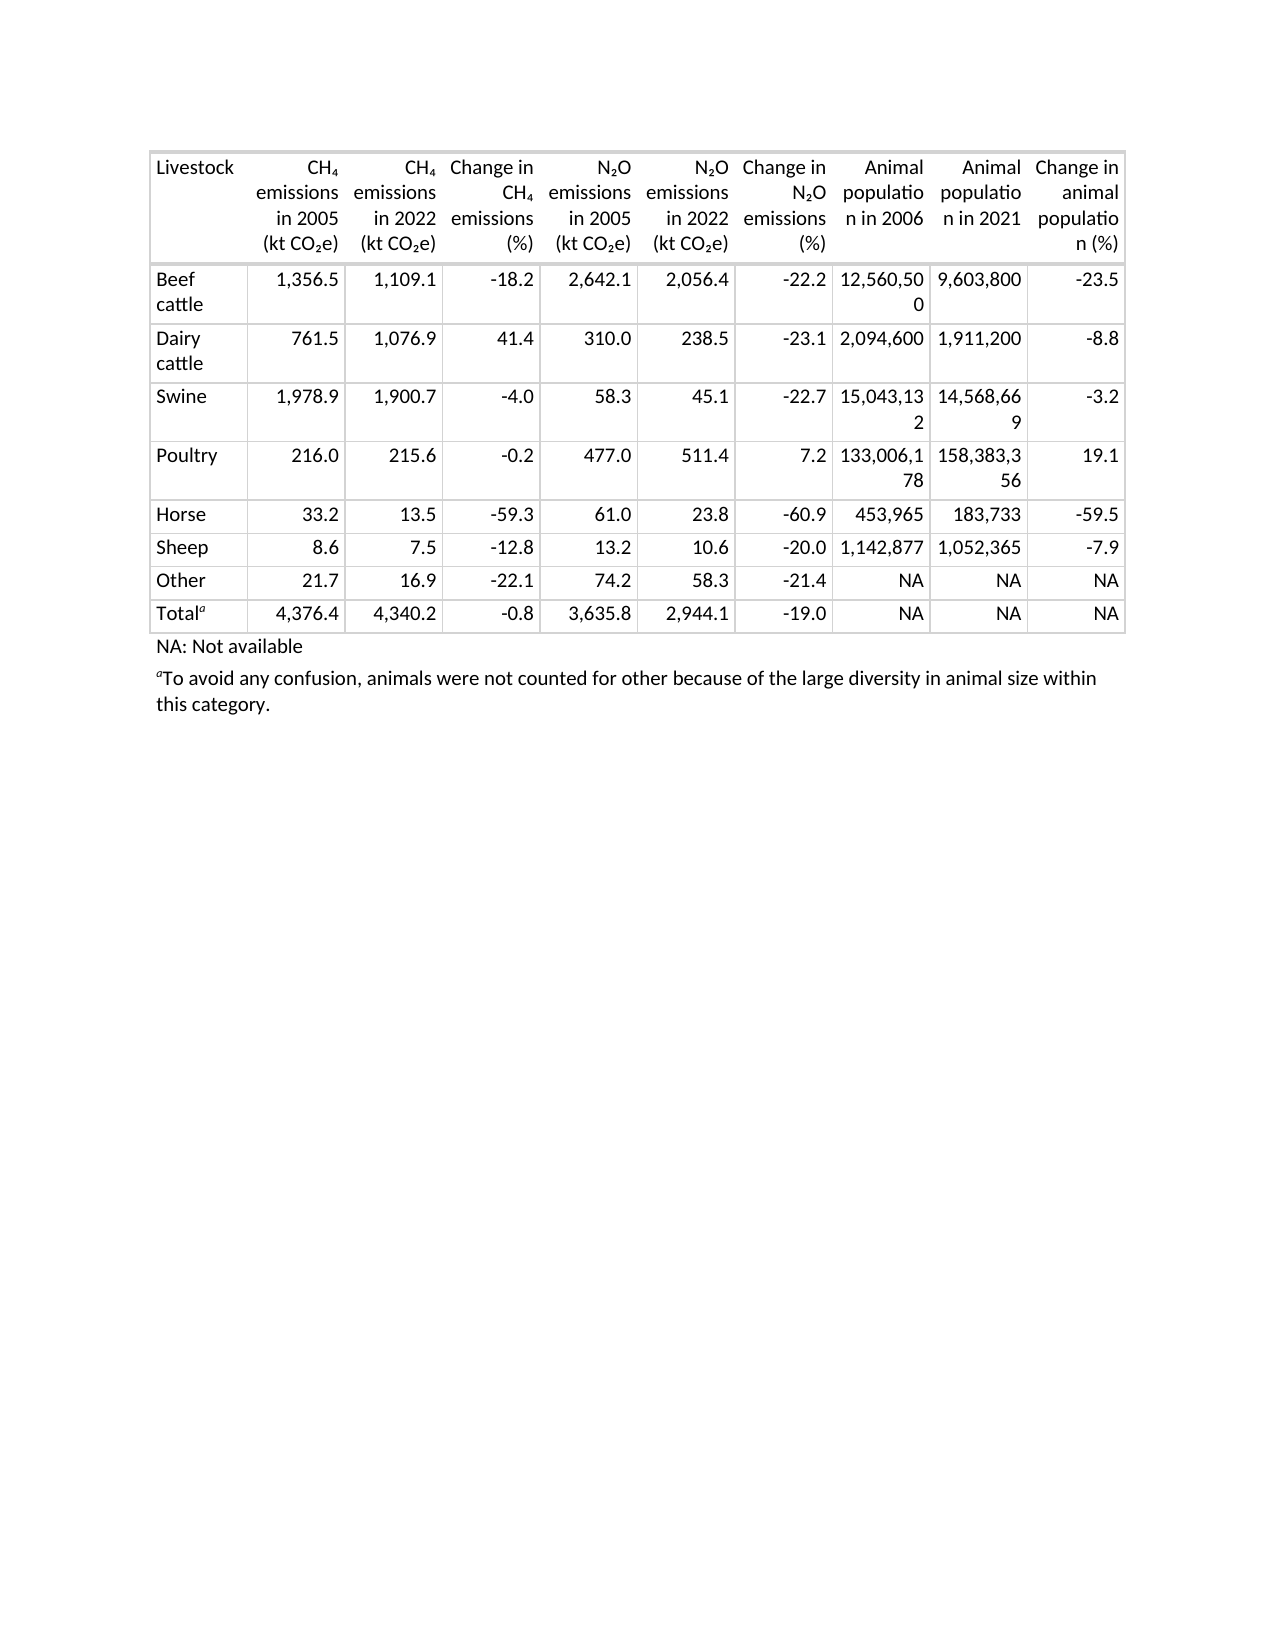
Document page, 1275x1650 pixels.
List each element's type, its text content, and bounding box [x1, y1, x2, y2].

table_cell 2,944.1 [638, 601, 734, 632]
table_cell NA [931, 567, 1027, 599]
table_cell Other [151, 567, 247, 599]
table_header Change in CH₄ emissions (%) [443, 154, 540, 262]
table_cell 13.5 [346, 501, 442, 532]
table_cell Swine [151, 384, 247, 441]
table_cell 1,109.1 [346, 266, 442, 323]
table_cell Sheep [151, 534, 247, 566]
table_cell 45.1 [638, 384, 734, 441]
table_cell -21.4 [736, 567, 832, 599]
table_cell Dairy cattle [151, 325, 247, 382]
table_cell 33.2 [248, 501, 344, 532]
table_cell -0.8 [443, 601, 539, 632]
table_cell 23.8 [638, 501, 734, 532]
table_cell 2,056.4 [638, 266, 734, 323]
table_header Animal population in 2021 [930, 154, 1027, 262]
table_cell NA [1028, 567, 1124, 599]
table_header Change in N₂O emissions (%) [735, 154, 832, 262]
table_cell NA [833, 567, 929, 599]
table_cell 511.4 [638, 442, 734, 499]
table_cell 133,006,178 [833, 442, 929, 499]
table_cell 1,142,877 [833, 534, 929, 566]
table_cell -23.5 [1028, 266, 1124, 323]
table_cell -22.7 [736, 384, 832, 441]
table_header Change in animal population (%) [1028, 154, 1124, 262]
table_cell -19.0 [736, 601, 832, 632]
table_cell -59.3 [443, 501, 539, 532]
table_cell 238.5 [638, 325, 734, 382]
table_cell -4.0 [443, 384, 539, 441]
table_cell NA [833, 601, 929, 632]
table_cell 158,383,356 [931, 442, 1027, 499]
table_cell NA [931, 601, 1027, 632]
table_cell -3.2 [1028, 384, 1124, 441]
table_cell NA [1028, 601, 1124, 632]
table_cell 1,356.5 [248, 266, 344, 323]
table_cell 13.2 [541, 534, 637, 566]
table_cell 12,560,500 [833, 266, 929, 323]
table_cell 215.6 [346, 442, 442, 499]
table_header N₂O emissions in 2005 (kt CO₂e) [540, 154, 637, 262]
table_cell 9,603,800 [931, 266, 1027, 323]
table_cell Horse [151, 501, 247, 532]
table_cell -59.5 [1028, 501, 1124, 532]
table_cell 761.5 [248, 325, 344, 382]
table_cell 453,965 [833, 501, 929, 532]
table_cell 14,568,669 [931, 384, 1027, 441]
table_cell -18.2 [443, 266, 539, 323]
table_cell 2,642.1 [541, 266, 637, 323]
table_cell 2,094,600 [833, 325, 929, 382]
table_cell 10.6 [638, 534, 734, 566]
table_cell -22.2 [736, 266, 832, 323]
table_cell 477.0 [541, 442, 637, 499]
table_cell 8.6 [248, 534, 344, 566]
table_header Livestock [151, 154, 247, 262]
table_cell 1,052,365 [931, 534, 1027, 566]
table_cell 58.3 [638, 567, 734, 599]
table_cell 58.3 [541, 384, 637, 441]
table_cell -23.1 [736, 325, 832, 382]
table_cell 216.0 [248, 442, 344, 499]
table_cell 3,635.8 [541, 601, 637, 632]
table_header Animal population in 2006 [833, 154, 930, 262]
table_cell 4,340.2 [346, 601, 442, 632]
table_header CH₄ emissions in 2005 (kt CO₂e) [248, 154, 345, 262]
table_cell 183,733 [931, 501, 1027, 532]
table_cell 19.1 [1028, 442, 1124, 499]
table_cell -0.2 [443, 442, 539, 499]
table_cell 21.7 [248, 567, 344, 599]
table_cell 1,900.7 [346, 384, 442, 441]
table_cell -8.8 [1028, 325, 1124, 382]
table_cell Beef cattle [151, 266, 247, 323]
table_cell NA: Not available [150, 634, 1125, 665]
table_cell -22.1 [443, 567, 539, 599]
table_cell -20.0 [736, 534, 832, 566]
table_cell 61.0 [541, 501, 637, 532]
table_cell 4,376.4 [248, 601, 344, 632]
table_cell -7.9 [1028, 534, 1124, 566]
table_cell 1,911,200 [931, 325, 1027, 382]
table_cell Totala [151, 601, 247, 632]
table_cell aTo avoid any confusion, animals were not counted for other because of the large diversity in animal size within this category. [150, 665, 1125, 722]
table_header CH₄ emissions in 2022 (kt CO₂e) [345, 154, 442, 262]
table_cell -60.9 [736, 501, 832, 532]
table_cell 7.5 [346, 534, 442, 566]
table_cell -12.8 [443, 534, 539, 566]
table_cell 15,043,132 [833, 384, 929, 441]
table_header N₂O emissions in 2022 (kt CO₂e) [638, 154, 735, 262]
table_cell 1,076.9 [346, 325, 442, 382]
table_cell 1,978.9 [248, 384, 344, 441]
table_cell 74.2 [541, 567, 637, 599]
table_cell 41.4 [443, 325, 539, 382]
table_cell 310.0 [541, 325, 637, 382]
table_cell Poultry [151, 442, 247, 499]
table_cell 16.9 [346, 567, 442, 599]
table_cell 7.2 [736, 442, 832, 499]
